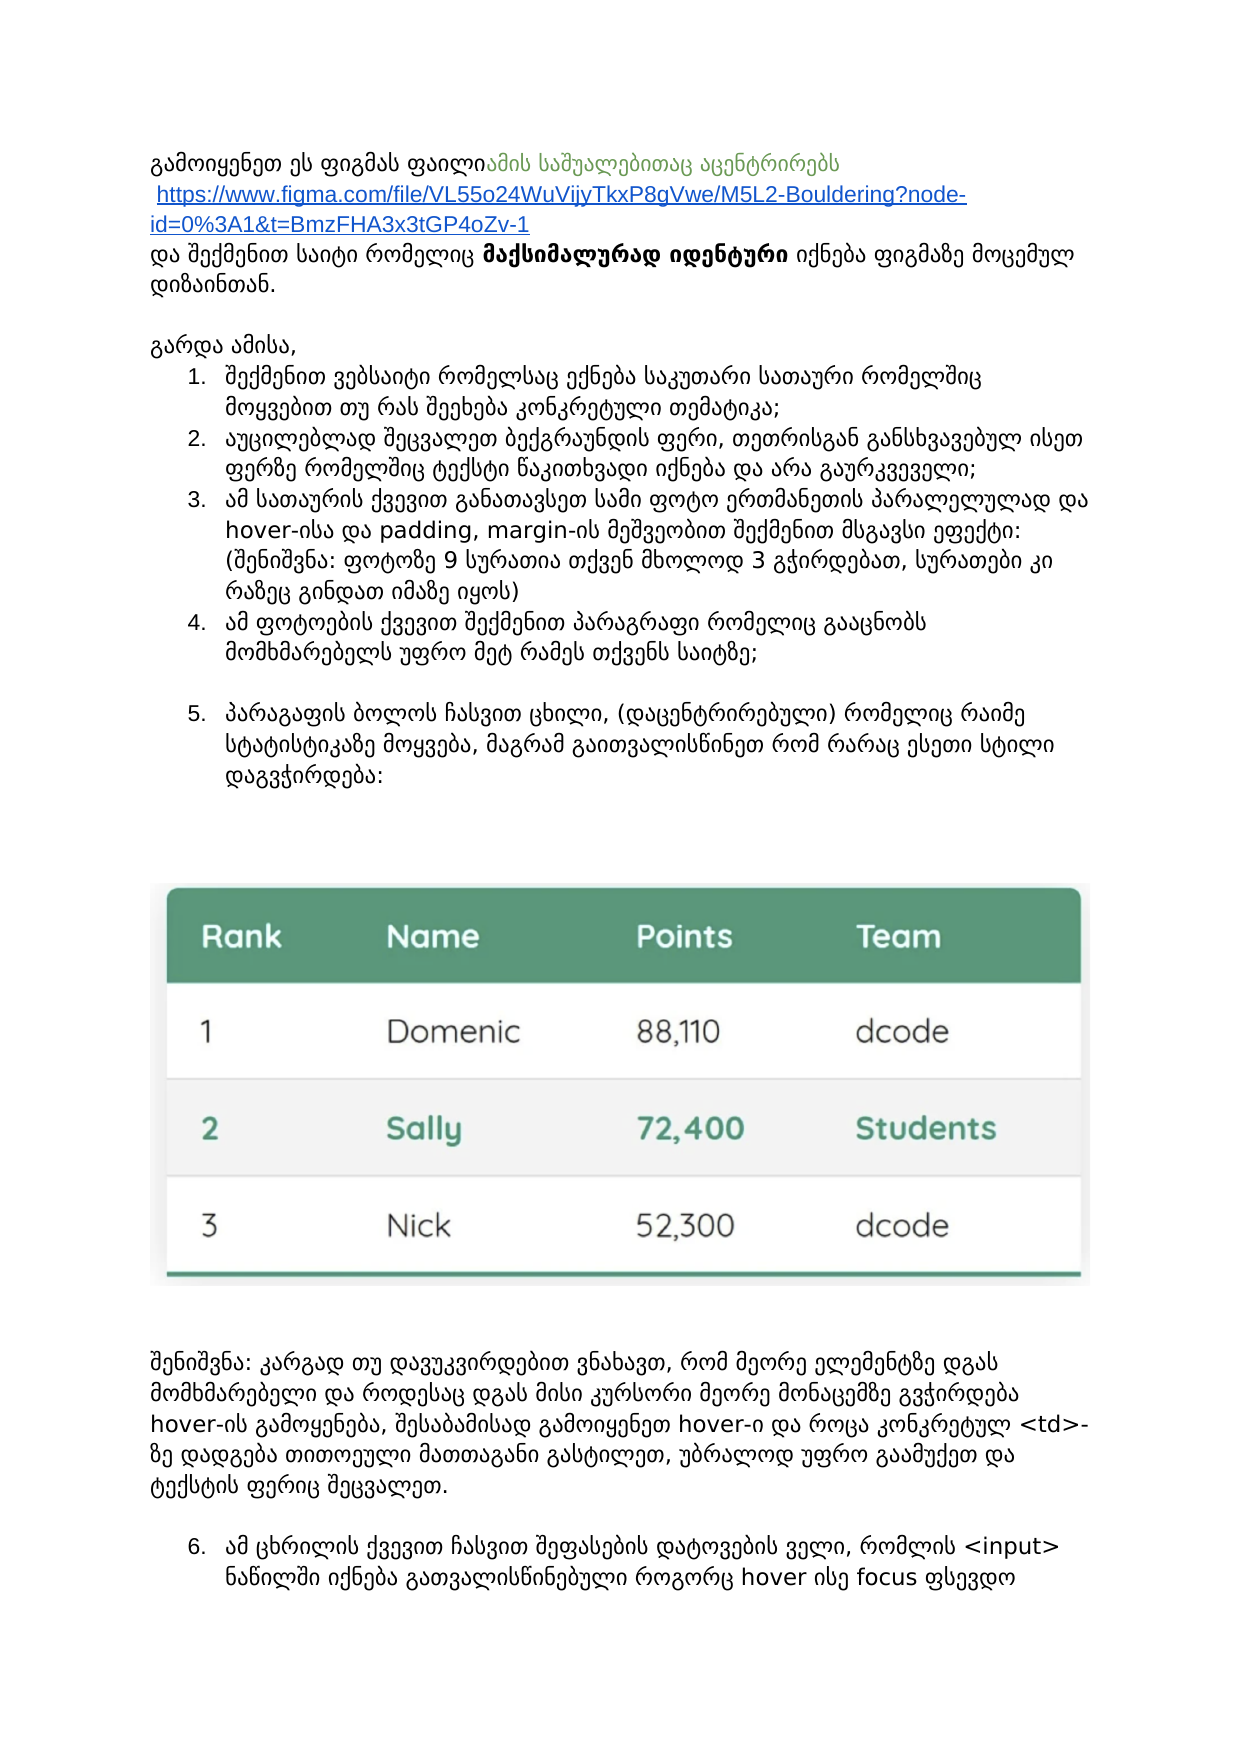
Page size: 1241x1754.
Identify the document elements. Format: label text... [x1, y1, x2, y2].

text გამოიყენეთ ეს ფიგმას ფაილიამის საშუალებითაც აცენტრირებს [150, 150, 1090, 177]
text შენიშვნა: კარგად თუ დავუკვირდებით ვნახავთ, რომ მეორე ელემენტზე დგას მომხმარებელი და როდესაც დგას მისი კურსორი მეორე მონაცემზე გვჭირდება hover-ის გამოყენება, შესაბამისად გამოიყენეთ hover-ი და როცა კონკრეტულ <td>-ზე დადგება თითოეული მათთაგანი გასტილეთ, უბრალოდ უფრო გაამუქეთ და ტექსტის ფერიც შეცვალეთ. [150, 1349, 1090, 1499]
list აუცილებლად შეცვალეთ ბექგრაუნდის ფერი, თეთრისგან განსხვავებულ ისეთ ფერზე რომელშიც ტექსტი წაკითხვადი იქნება და არა გაურკვეველი; [187, 424, 1090, 482]
list პარაგაფის ბოლოს ჩასვით ცხილი, (დაცენტრირებული) რომელიც რაიმე სტატისტიკაზე მოყვება, მაგრამ გაითვალისწინეთ რომ რარაც ესეთი სტილი დაგვჭირდება: [187, 700, 1090, 788]
text და შექმენით საიტი რომელიც მაქსიმალურად იდენტური იქნება ფიგმაზე მოცემულ დიზაინთან. [150, 241, 1090, 298]
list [187, 1533, 1090, 1590]
text https://www.figma.com/file/VL55o24WuVijyTkxP8gVwe/M5L2-Bouldering?node-id=0%3A1&t=BmzFHA3x3tGP4oZv-1 [150, 181, 1090, 237]
list ამ სათაურის ქვევით განათავსეთ სამი ფოტო ერთმანეთის პარალელულად და hover-ისა და padding, margin-ის მეშვეობით შექმენით მსგავსი ეფექტი: (შენიშვნა: ფოტოზე 9 სურათია თქვენ მხოლოდ 3 გჭირდებათ, სურათები კი რაზეც გინდათ იმაზე იყოს) [187, 486, 1090, 605]
list ამ ფოტოების ქვევით შექმენით პარაგრაფი რომელიც გააცნობს მომხმარებელს უფრო მეტ რამეს თქვენს საიტზე; [187, 609, 1090, 666]
list შექმენით ვებსაიტი რომელსაც ექნება საკუთარი სათაური რომელშიც მოყვებით თუ რას შეეხება კონკრეტული თემატიკა; [187, 363, 1090, 421]
text გარდა ამისა, [150, 332, 1090, 359]
picture [150, 883, 1091, 1286]
